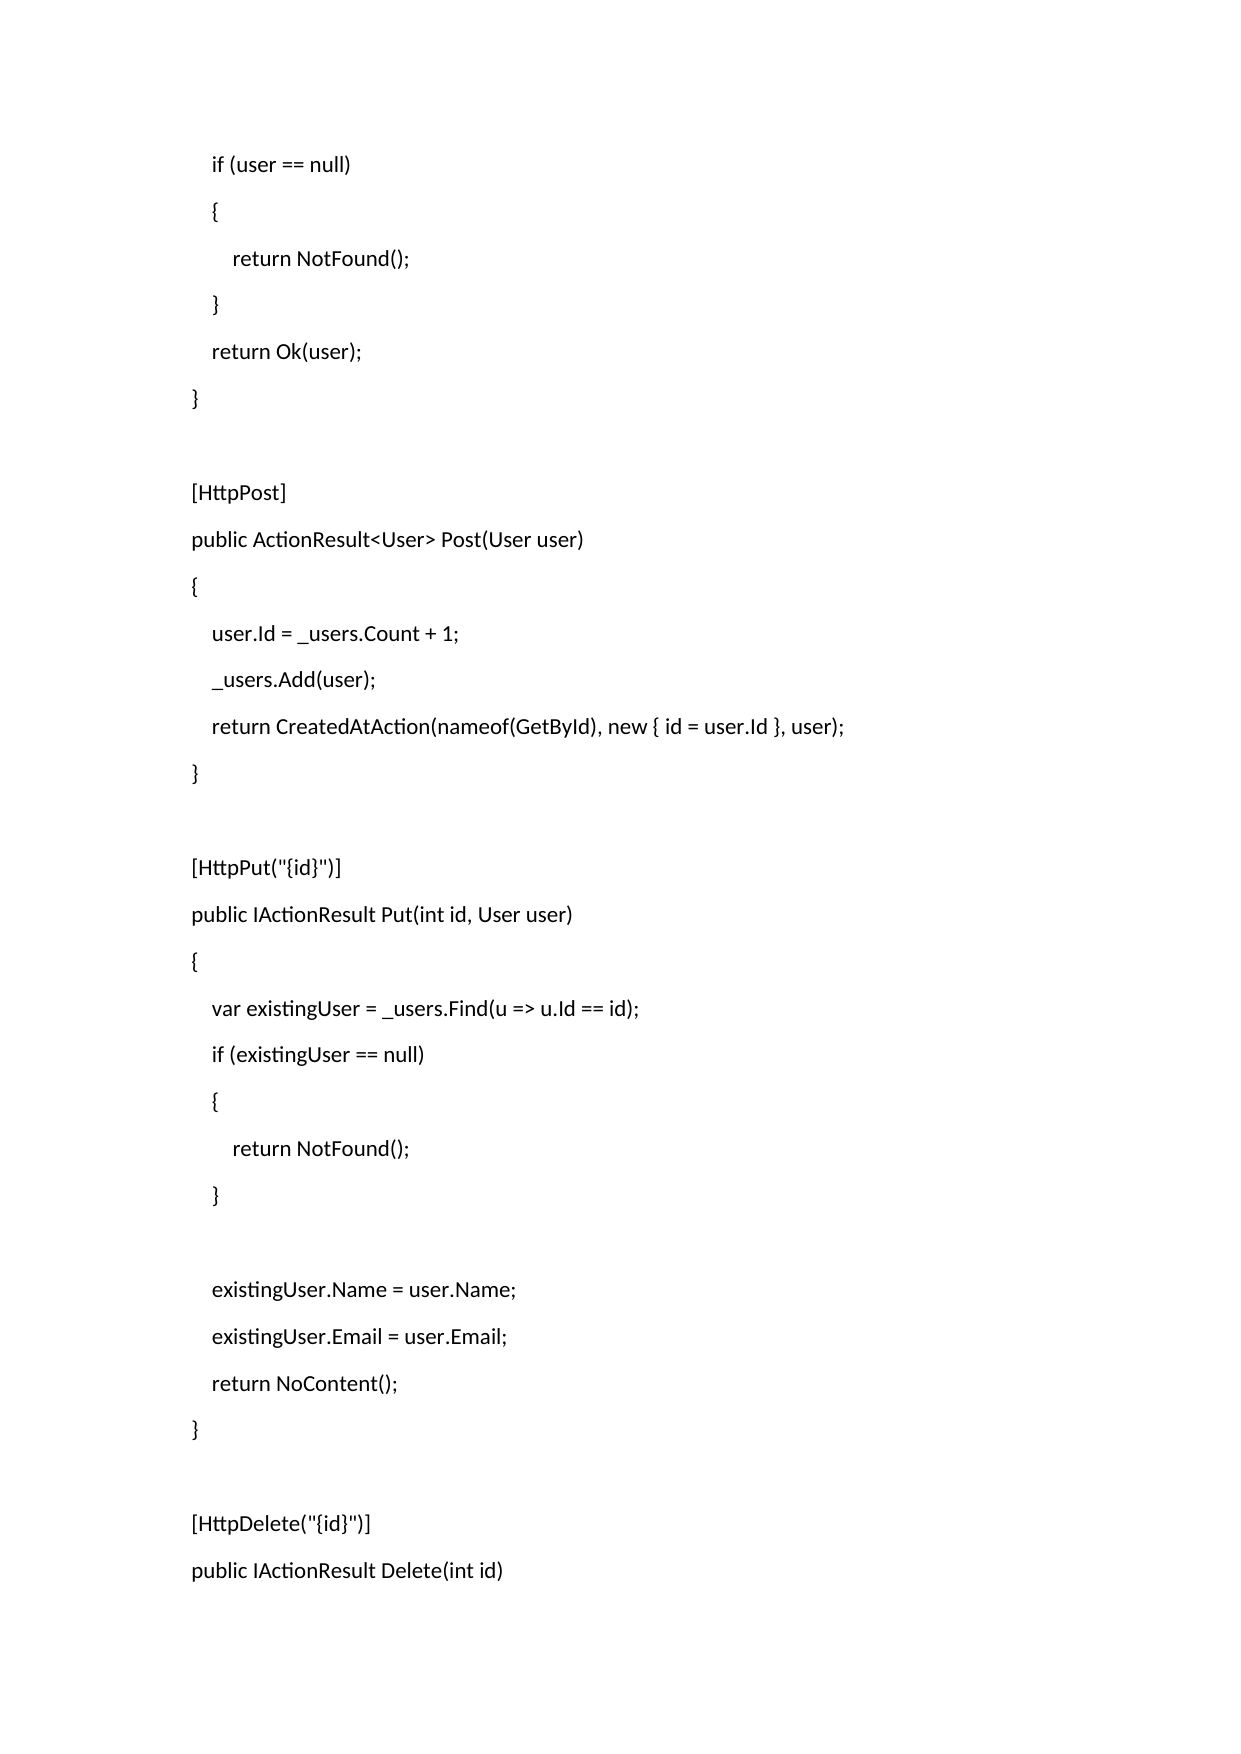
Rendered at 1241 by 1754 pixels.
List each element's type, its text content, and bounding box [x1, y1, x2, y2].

text } [150, 1181, 1090, 1209]
text return NoContent(); [150, 1369, 1090, 1397]
text _users.Add(user); [150, 666, 1090, 694]
text if (existingUser == null) [150, 1041, 1090, 1069]
text { [150, 1087, 1090, 1116]
text return NotFound(); [150, 1134, 1090, 1162]
text [HttpDelete("{id}")] [150, 1509, 1090, 1537]
text { [150, 197, 1090, 225]
text return Ok(user); [150, 337, 1090, 366]
text { [150, 947, 1090, 975]
text var existingUser = _users.Find(u => u.Id == id); [150, 994, 1090, 1022]
text } [150, 291, 1090, 319]
text } [150, 759, 1090, 787]
text if (user == null) [150, 150, 1090, 178]
text { [150, 572, 1090, 600]
text public ActionResult<User> Post(User user) [150, 525, 1090, 553]
text user.Id = _users.Count + 1; [150, 619, 1090, 647]
text return CreatedAtAction(nameof(GetById), new { id = user.Id }, user); [150, 712, 1090, 741]
text [HttpPut("{id}")] [150, 853, 1090, 881]
text [HttpPost] [150, 478, 1090, 506]
text public IActionResult Delete(int id) [150, 1556, 1090, 1584]
text existingUser.Name = user.Name; [150, 1275, 1090, 1303]
text public IActionResult Put(int id, User user) [150, 900, 1090, 928]
text existingUser.Email = user.Email; [150, 1322, 1090, 1350]
text return NotFound(); [150, 244, 1090, 272]
text } [150, 384, 1090, 412]
text } [150, 1416, 1090, 1444]
